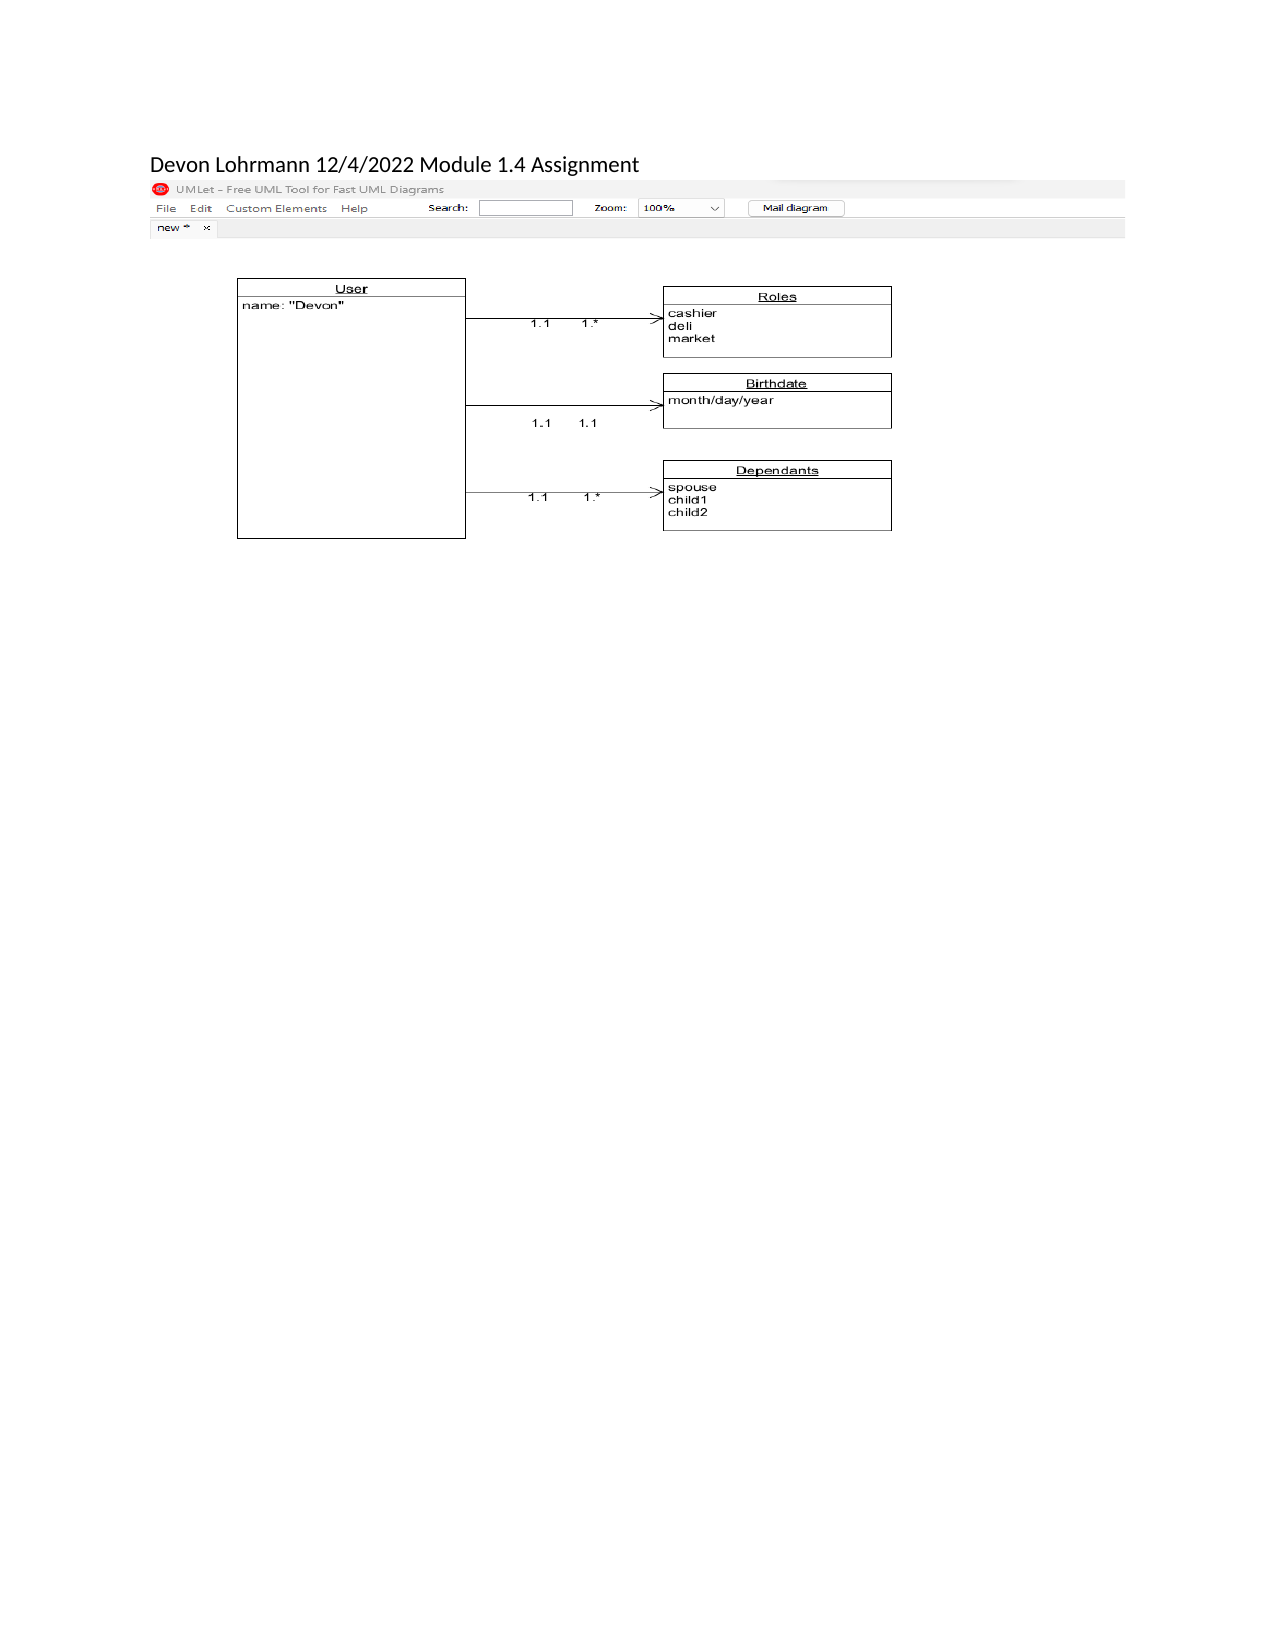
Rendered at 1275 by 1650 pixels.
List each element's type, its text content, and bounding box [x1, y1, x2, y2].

picture [150, 180, 1125, 666]
text Devon Lohrmann 12/4/2022 Module 1.4 Assignment [150, 150, 1125, 180]
